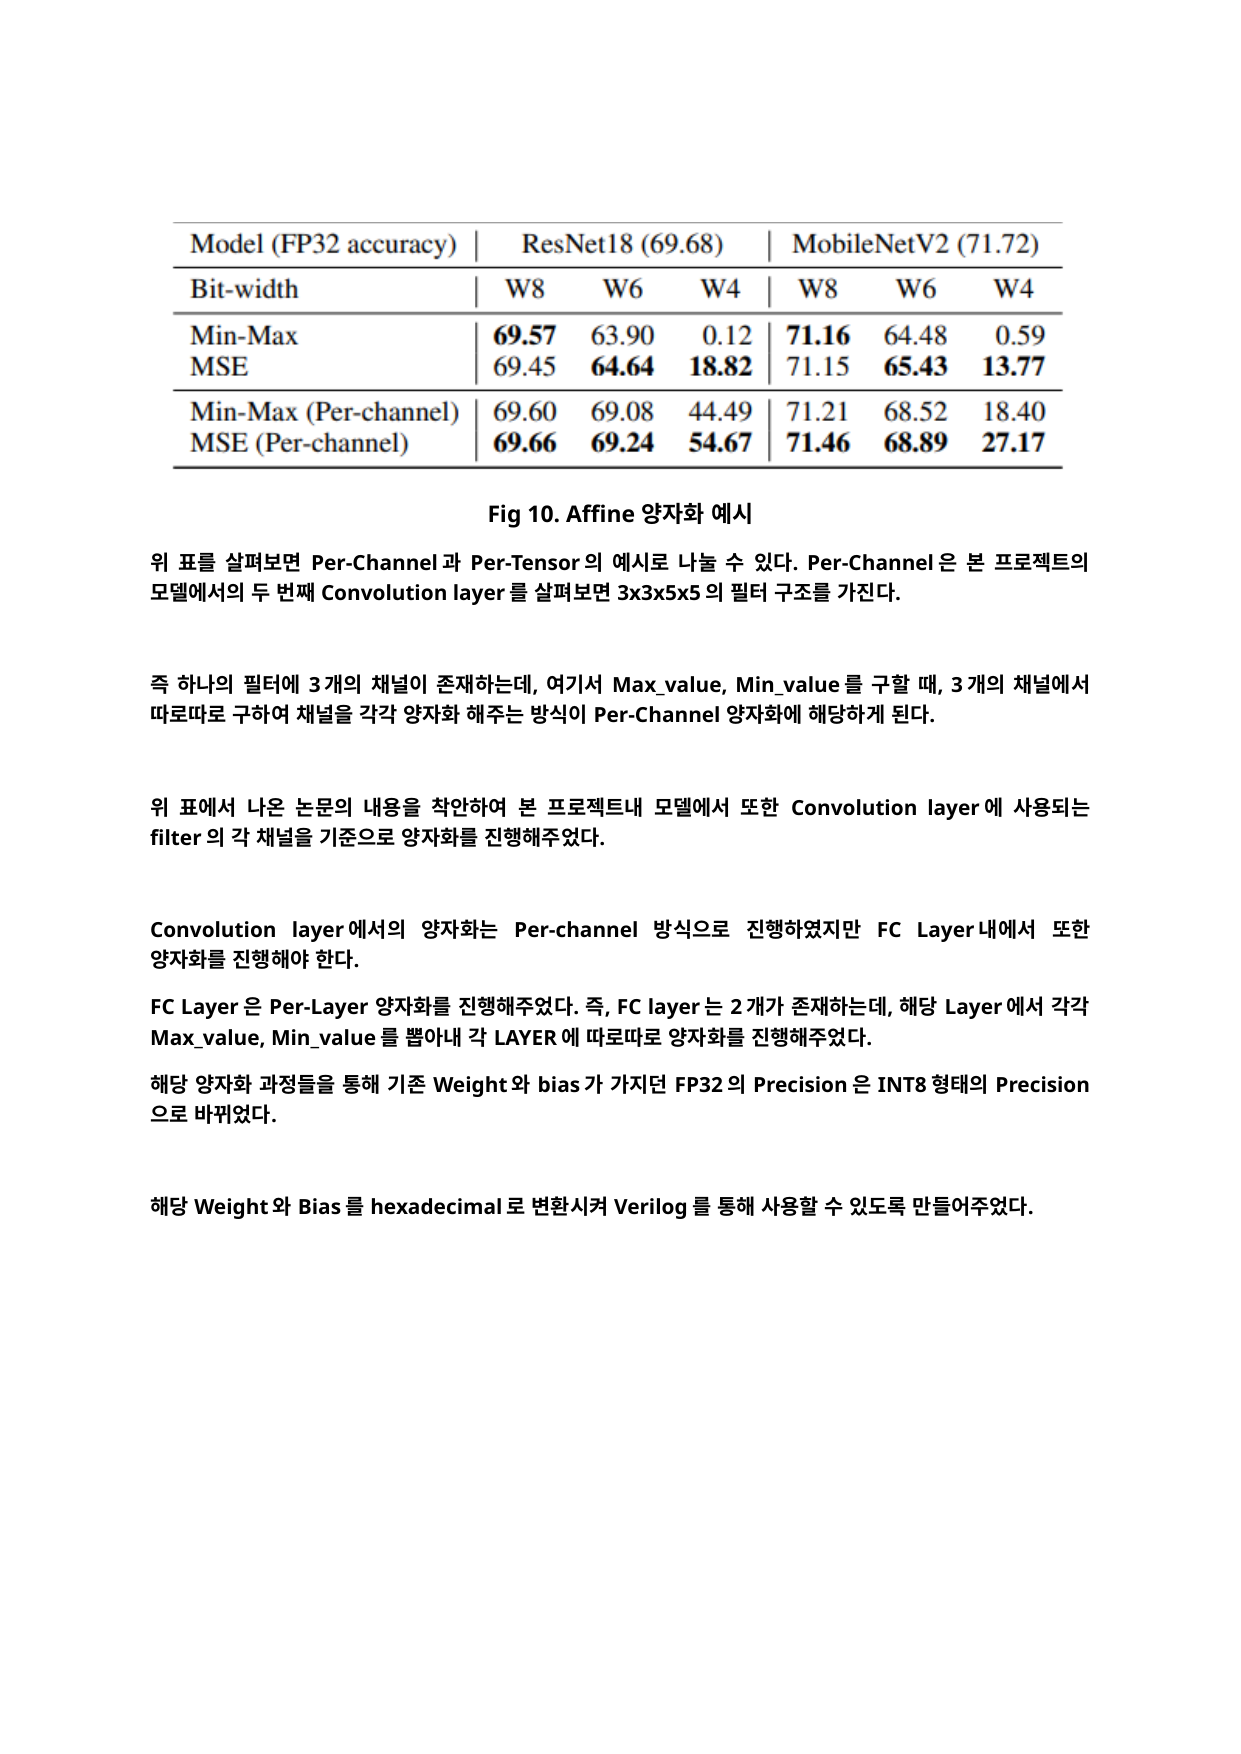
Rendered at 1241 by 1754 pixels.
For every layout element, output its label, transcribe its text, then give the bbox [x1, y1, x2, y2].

text Convolution layer에서의 양자화는 Per-channel 방식으로 진행하였지만 FC Layer내에서 또한 양자화를 진행해야 한다. [150, 913, 1090, 974]
text 즉 하나의 필터에 3개의 채널이 존재하는데, 여기서 Max_value, Min_value를 구할 때, 3개의 채널에서 따로따로 구하여 채널을 각각 양자화 해주는 방식이 Per-Channel 양자화에 해당하게 된다. [150, 668, 1090, 729]
text 해당 양자화 과정들을 통해 기존 Weight와 bias가 가지던 FP32의 Precision은 INT8형태의 Precision으로 바뀌었다. [150, 1068, 1090, 1128]
text 해당 Weight와 Bias를 hexadecimal로 변환시켜 Verilog를 통해 사용할 수 있도록 만들어주었다. [150, 1190, 1090, 1221]
picture [150, 222, 1091, 480]
text Fig 10. Affine 양자화 예시 [150, 496, 1090, 529]
text FC Layer은 Per-Layer 양자화를 진행해주었다. 즉, FC layer는 2개가 존재하는데, 해당 Layer에서 각각 Max_value, Min_value를 뽑아내 각 LAYER에 따로따로 양자화를 진행해주었다. [150, 991, 1090, 1051]
text 위 표를 살펴보면 Per-Channel과 Per-Tensor의 예시로 나눌 수 있다. Per-Channel은 본 프로젝트의 모델에서의 두 번째 Convolution layer를 살펴보면 3x3x5x5의 필터 구조를 가진다. [150, 546, 1090, 607]
text 위 표에서 나온 논문의 내용을 착안하여 본 프로젝트내 모델에서 또한 Convolution layer에 사용되는 filter의 각 채널을 기준으로 양자화를 진행해주었다. [150, 791, 1090, 851]
